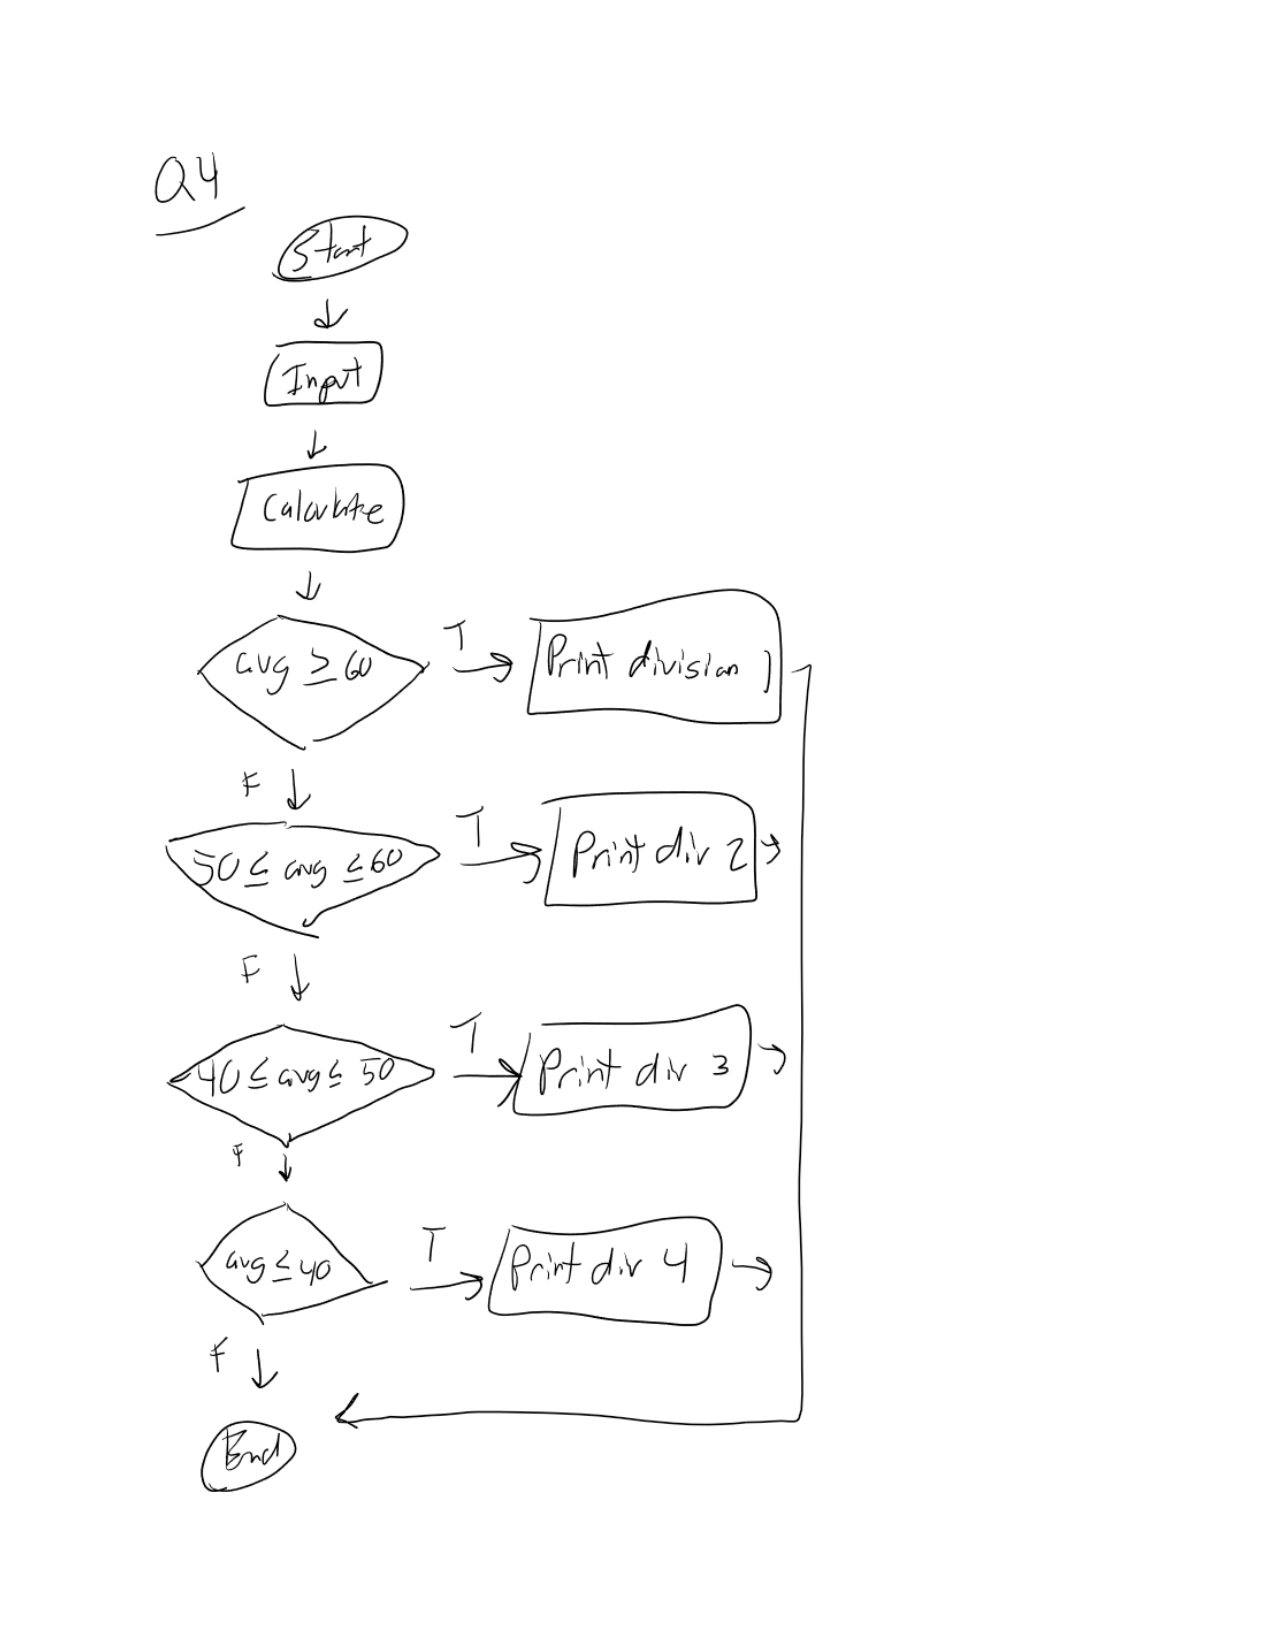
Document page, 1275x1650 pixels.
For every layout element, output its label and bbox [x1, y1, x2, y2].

picture [150, 150, 830, 1500]
